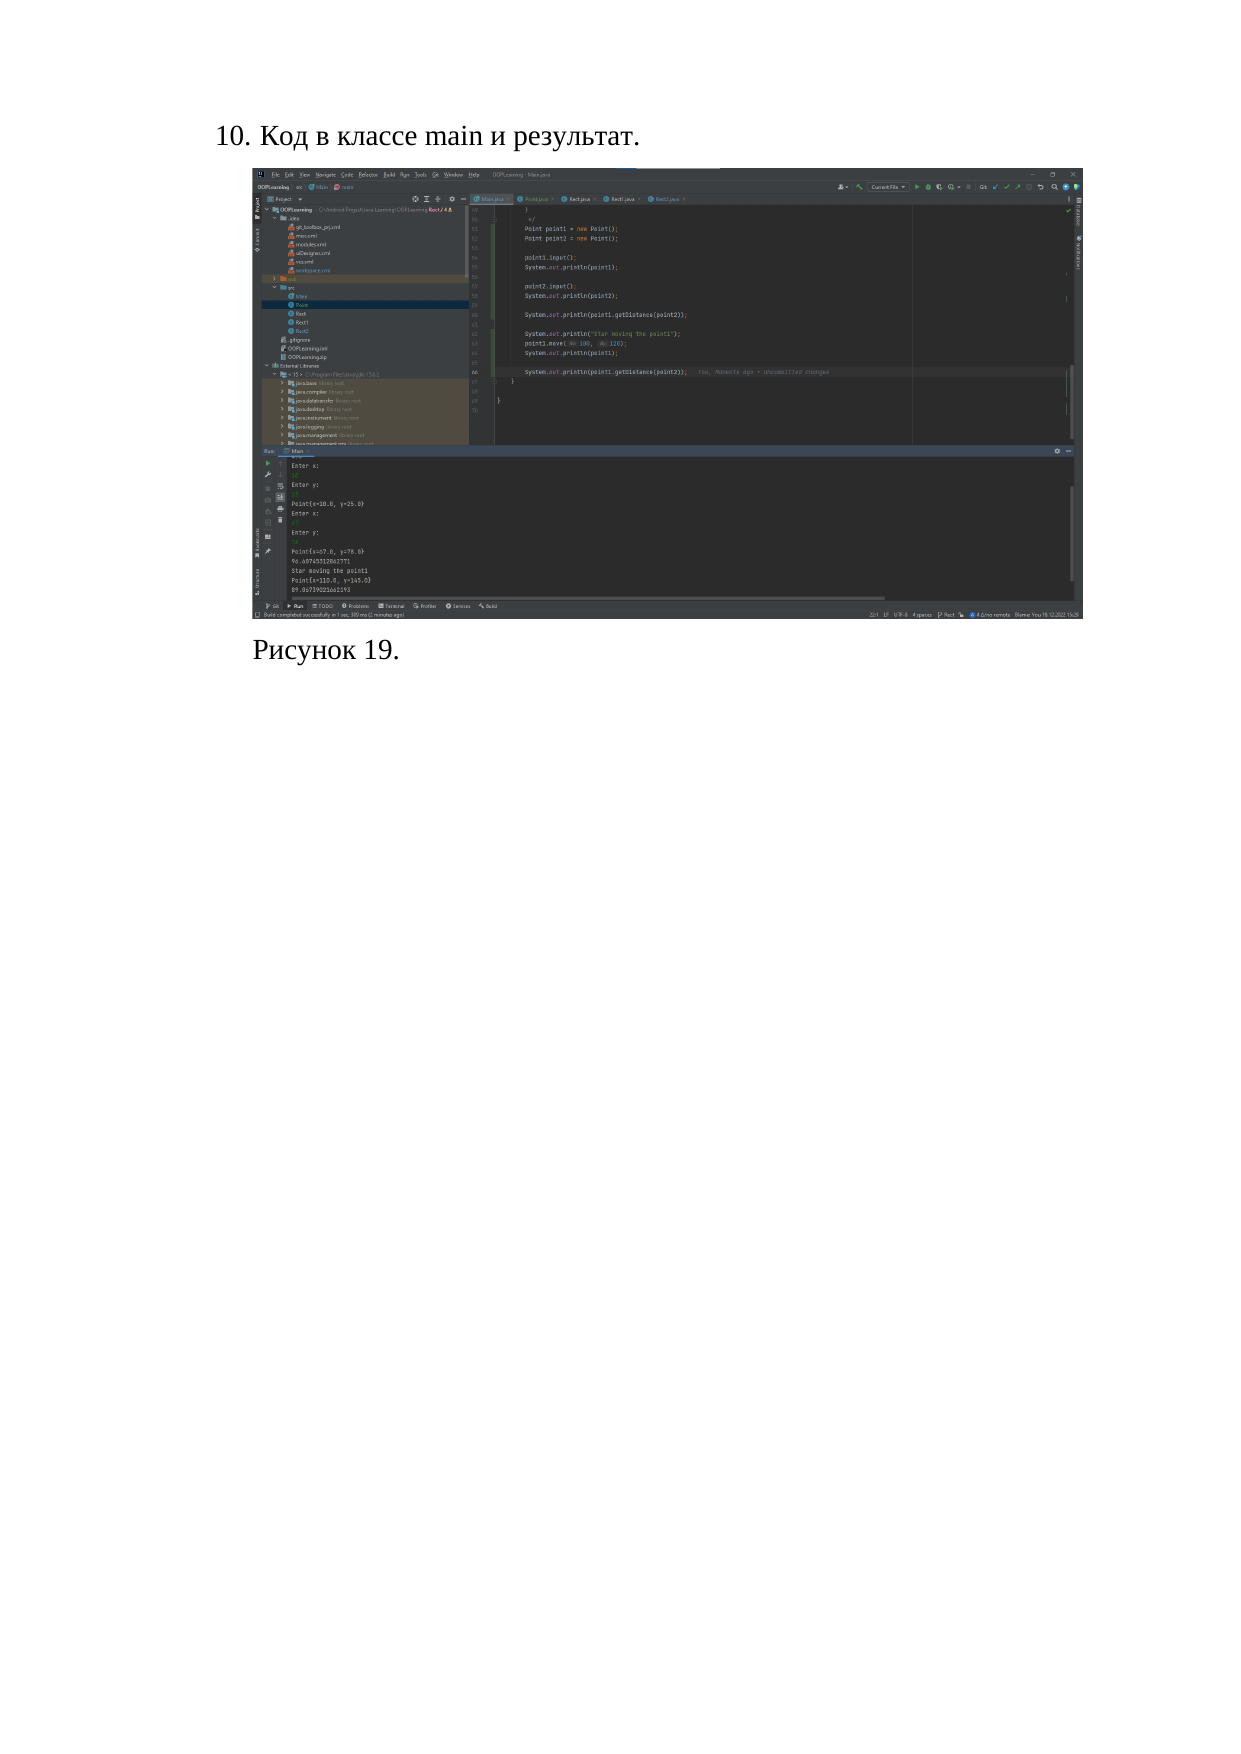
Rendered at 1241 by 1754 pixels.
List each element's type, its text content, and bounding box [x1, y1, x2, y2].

picture [252, 168, 1083, 619]
list Рисунок 19. [252, 632, 1152, 666]
list Код в классе main и результат. [215, 118, 1152, 152]
